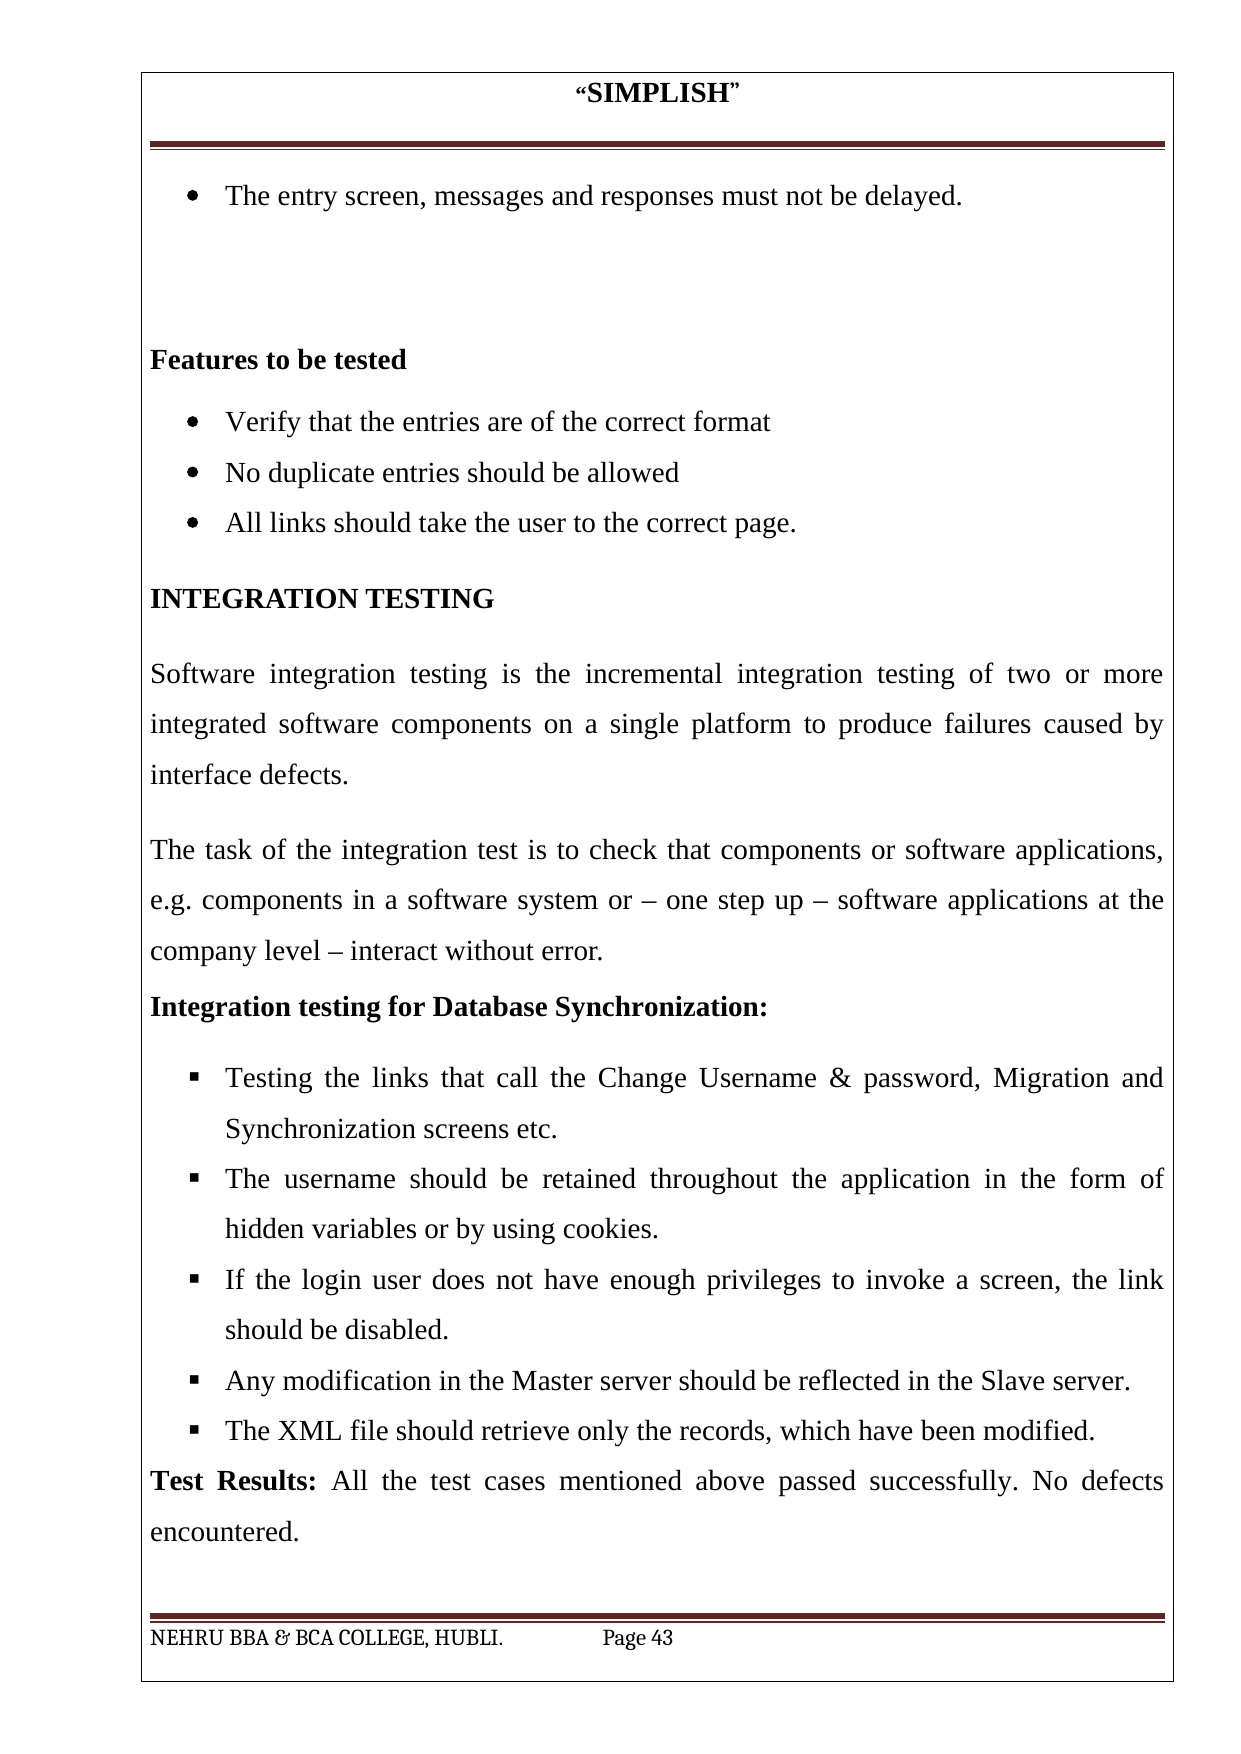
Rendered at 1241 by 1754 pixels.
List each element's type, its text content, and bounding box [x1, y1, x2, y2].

list Verify that the entries are of the correct format [187, 404, 1165, 438]
subtitle INTEGRATION TESTING [150, 581, 1165, 614]
list No duplicate entries should be allowed [187, 455, 1165, 489]
text Test Results: All the test cases mentioned above passed successfully. No defects encountered. [150, 1463, 1165, 1547]
list If the login user does not have enough privileges to invoke a screen, the link should be disabled. [187, 1262, 1165, 1346]
subtitle The task of the integration test is to check that components or software applications, e.g. components in a software system or – one step up – software applications at the company level – interact without error. [150, 832, 1165, 966]
list Testing the links that call the Change Username & password, Migration and Synchronization screens etc. [187, 1060, 1165, 1144]
text Features to be tested [150, 342, 1165, 375]
list The XML file should retrieve only the records, which have been modified. [187, 1413, 1165, 1447]
subtitle Software integration testing is the incremental integration testing of two or more integrated software components on a single platform to produce failures caused by interface defects. [150, 656, 1165, 790]
list The username should be retained throughout the application in the form of hidden variables or by using cookies. [187, 1161, 1165, 1245]
text Integration testing for Database Synchronization: [150, 989, 1165, 1023]
list All links should take the user to the correct page. [187, 505, 1165, 539]
list Any modification in the Master server should be reflected in the Slave server. [187, 1363, 1165, 1396]
list The entry screen, messages and responses must not be delayed. [187, 178, 1165, 212]
